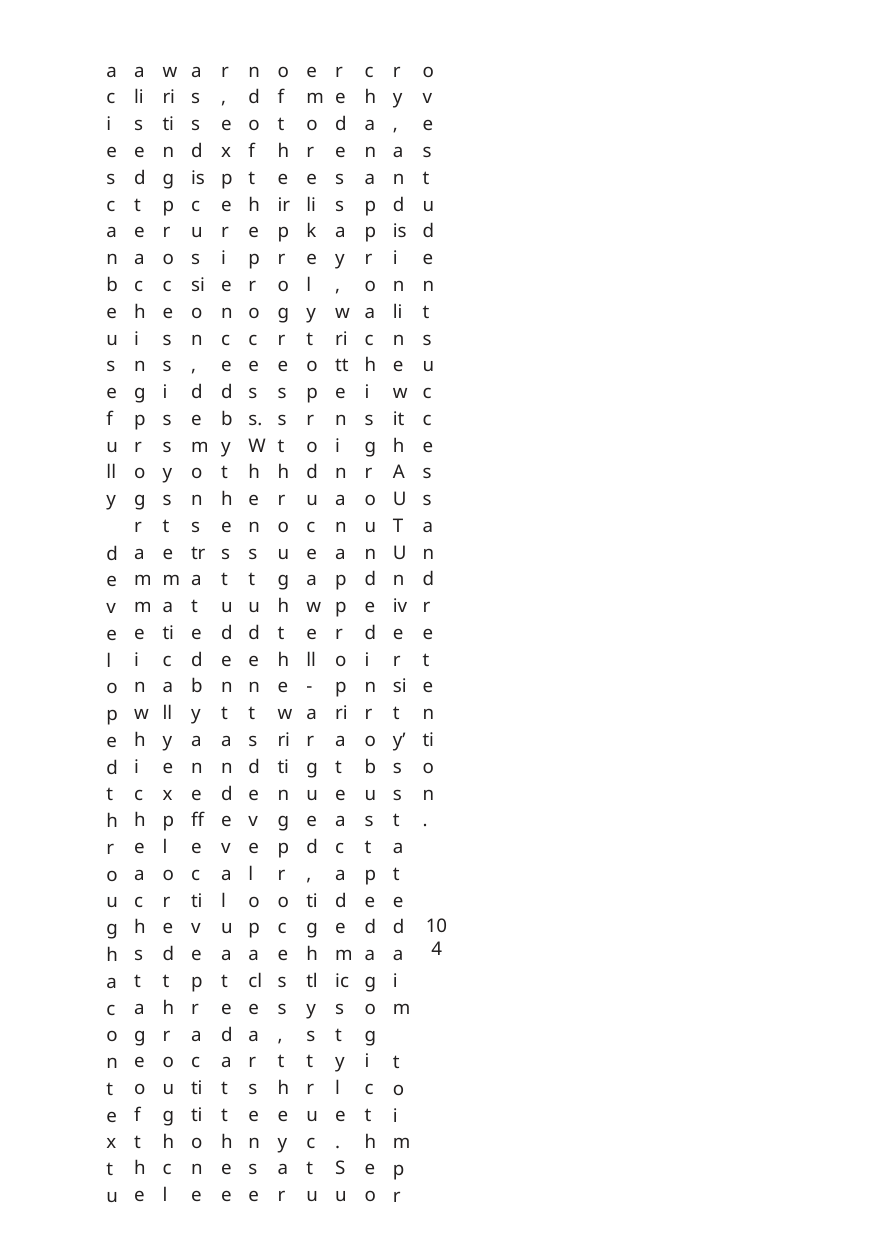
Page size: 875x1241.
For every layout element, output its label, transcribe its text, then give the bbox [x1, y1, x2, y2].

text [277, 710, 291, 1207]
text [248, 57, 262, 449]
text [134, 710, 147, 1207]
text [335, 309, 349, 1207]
text 104 [422, 913, 451, 961]
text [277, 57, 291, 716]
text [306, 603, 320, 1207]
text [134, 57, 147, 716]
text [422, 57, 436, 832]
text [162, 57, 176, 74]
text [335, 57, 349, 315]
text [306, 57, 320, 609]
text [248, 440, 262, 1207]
